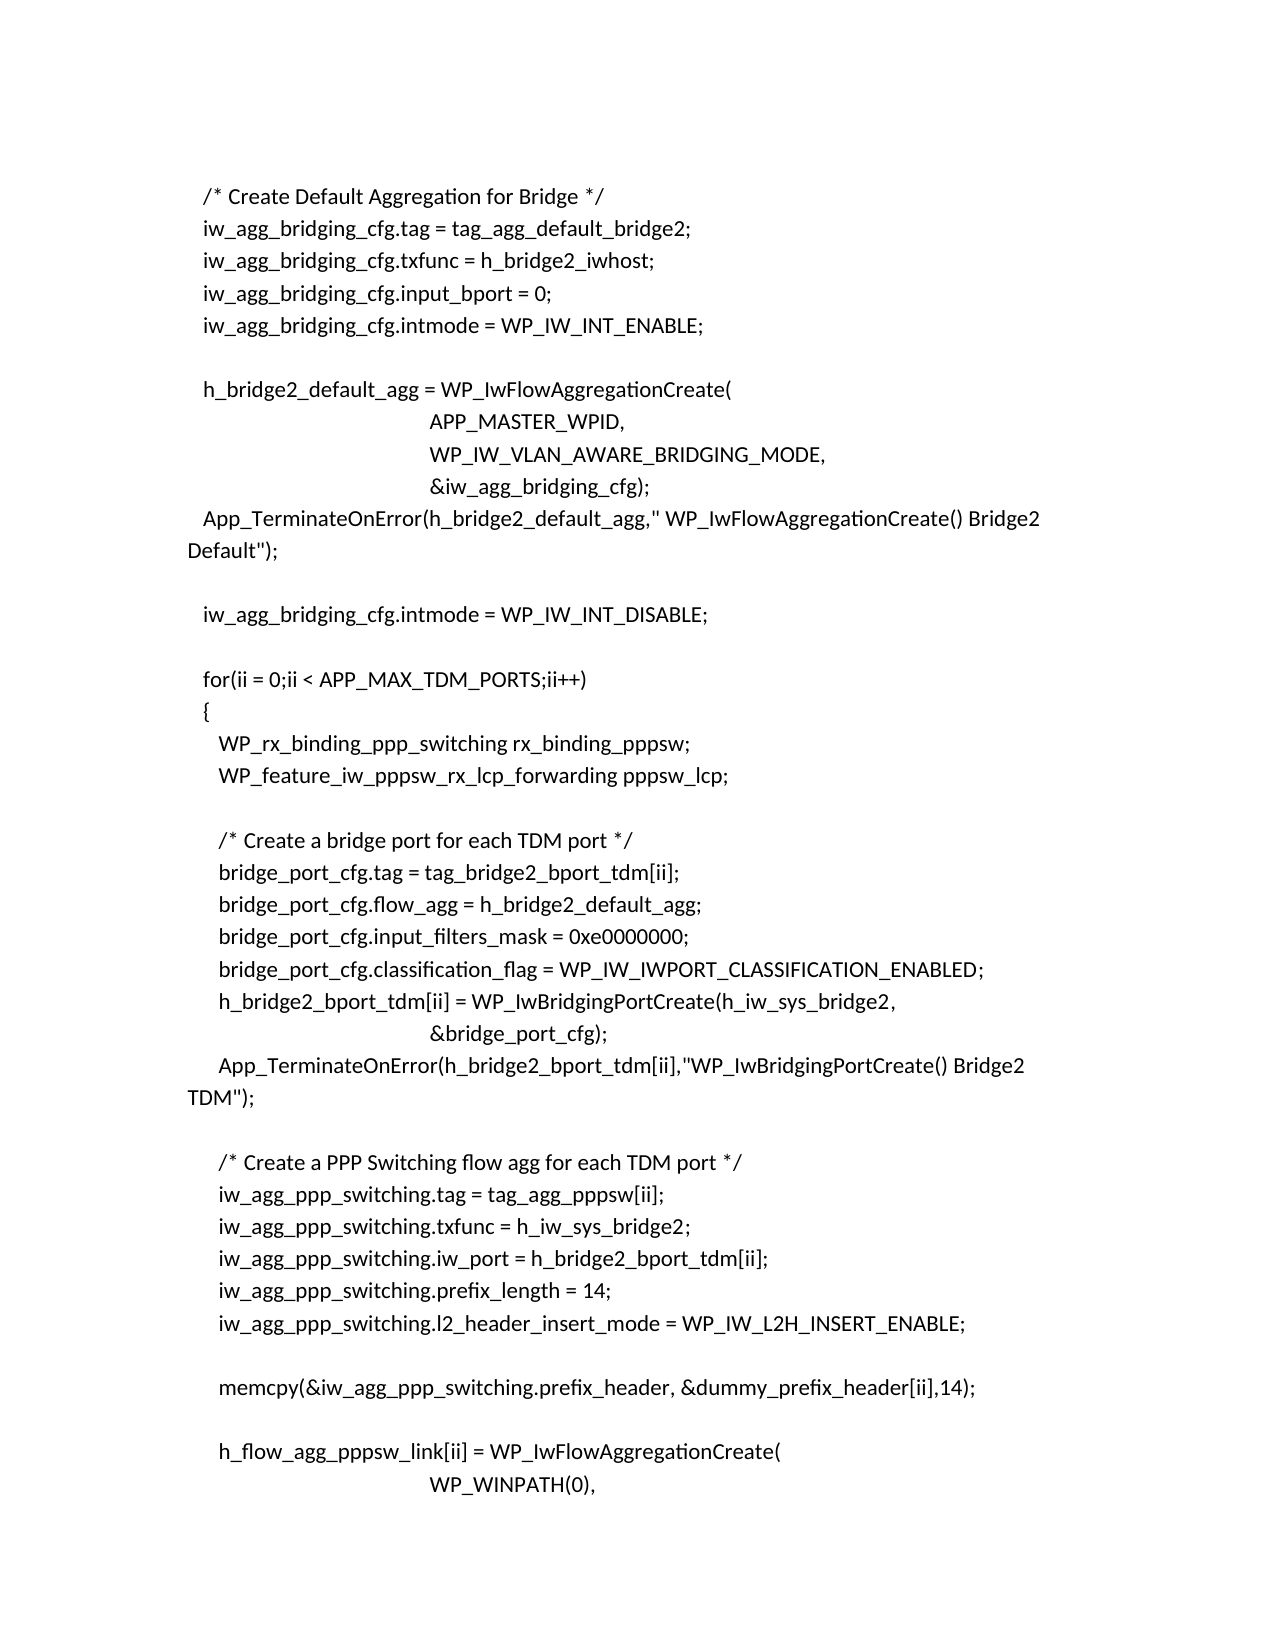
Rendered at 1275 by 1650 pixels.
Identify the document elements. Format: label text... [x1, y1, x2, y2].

text &iw_agg_bridging_cfg); [187, 472, 1087, 500]
text iw_agg_bridging_cfg.intmode = WP_IW_INT_DISABLE; [187, 601, 1087, 629]
text &bridge_port_cfg); [187, 1019, 1087, 1047]
text iw_agg_ppp_switching.txfunc = h_iw_sys_bridge2; [187, 1212, 1087, 1240]
text bridge_port_cfg.classification_flag = WP_IW_IWPORT_CLASSIFICATION_ENABLED; [187, 955, 1087, 983]
text iw_agg_ppp_switching.l2_header_insert_mode = WP_IW_L2H_INSERT_ENABLE; [187, 1309, 1087, 1337]
text h_bridge2_bport_tdm[ii] = WP_IwBridgingPortCreate(h_iw_sys_bridge2, [187, 987, 1087, 1015]
text /* Create a bridge port for each TDM port */ [187, 826, 1087, 854]
text App_TerminateOnError(h_bridge2_bport_tdm[ii],"WP_IwBridgingPortCreate() Bridge2 TDM"); [187, 1051, 1087, 1111]
text WP_feature_iw_pppsw_rx_lcp_forwarding pppsw_lcp; [187, 762, 1087, 789]
text bridge_port_cfg.tag = tag_bridge2_bport_tdm[ii]; [187, 858, 1087, 886]
text iw_agg_bridging_cfg.input_bport = 0; [187, 279, 1087, 307]
text iw_agg_ppp_switching.iw_port = h_bridge2_bport_tdm[ii]; [187, 1244, 1087, 1272]
text /* Create a PPP Switching flow agg for each TDM port */ [187, 1148, 1087, 1176]
text iw_agg_ppp_switching.tag = tag_agg_pppsw[ii]; [187, 1180, 1087, 1208]
text App_TerminateOnError(h_bridge2_default_agg," WP_IwFlowAggregationCreate() Bridge2 Default"); [187, 504, 1087, 564]
text WP_rx_binding_ppp_switching rx_binding_pppsw; [187, 729, 1087, 757]
text iw_agg_bridging_cfg.tag = tag_agg_default_bridge2; [187, 214, 1087, 242]
text iw_agg_ppp_switching.prefix_length = 14; [187, 1277, 1087, 1304]
text APP_MASTER_WPID, [187, 407, 1087, 436]
text h_flow_agg_pppsw_link[ii] = WP_IwFlowAggregationCreate( [187, 1437, 1087, 1466]
text iw_agg_bridging_cfg.txfunc = h_bridge2_iwhost; [187, 247, 1087, 274]
text for(ii = 0;ii < APP_MAX_TDM_PORTS;ii++) [187, 665, 1087, 693]
text bridge_port_cfg.input_filters_mask = 0xe0000000; [187, 922, 1087, 951]
text /* Create Default Aggregation for Bridge */ [187, 182, 1087, 210]
text memcpy(&iw_agg_ppp_switching.prefix_header, &dummy_prefix_header[ii],14); [187, 1373, 1087, 1401]
text { [187, 697, 1087, 725]
text WP_IW_VLAN_AWARE_BRIDGING_MODE, [187, 440, 1087, 468]
text bridge_port_cfg.flow_agg = h_bridge2_default_agg; [187, 890, 1087, 918]
text iw_agg_bridging_cfg.intmode = WP_IW_INT_ENABLE; [187, 311, 1087, 339]
text h_bridge2_default_agg = WP_IwFlowAggregationCreate( [187, 375, 1087, 403]
text WP_WINPATH(0), [187, 1470, 1087, 1498]
